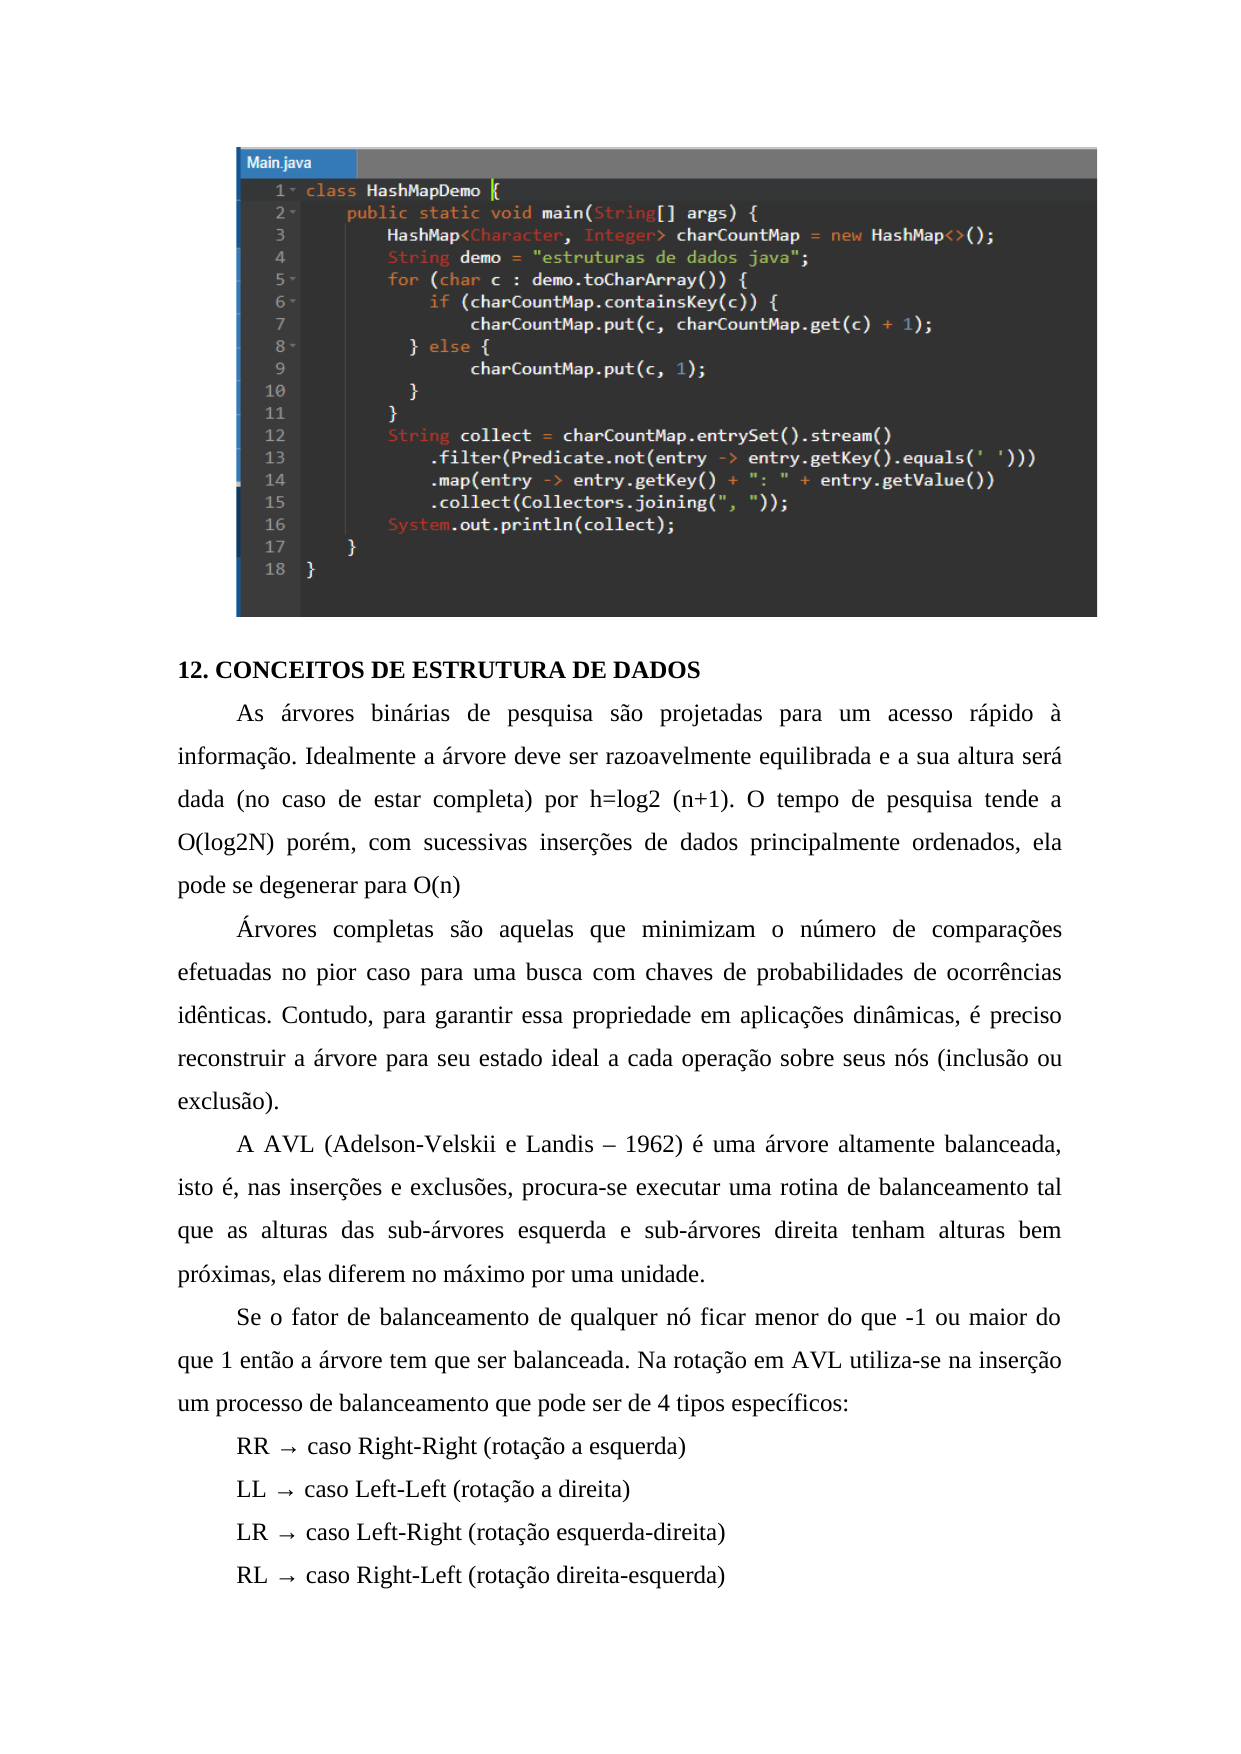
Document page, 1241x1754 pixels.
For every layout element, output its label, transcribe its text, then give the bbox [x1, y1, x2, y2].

text Árvores completas são aquelas que minimizam o número de comparações efetuadas no pior caso para uma busca com chaves de probabilidades de ocorrências idênticas. Contudo, para garantir essa propriedade em aplicações dinâmicas, é preciso reconstruir a árvore para seu estado ideal a cada operação sobre seus nós (inclusão ou exclusão). [177, 914, 1063, 1115]
text Se o fator de balanceamento de qualquer nó ficar menor do que -1 ou maior do que 1 então a árvore tem que ser balanceada. Na rotação em AVL utiliza-se na inserção um processo de balanceamento que pode ser de 4 tipos específicos: [177, 1302, 1063, 1417]
text LR → caso Left-Right (rotação esquerda-direita) [177, 1517, 1063, 1546]
text As árvores binárias de pesquisa são projetadas para um acesso rápido à informação. Idealmente a árvore deve ser razoavelmente equilibrada e a sua altura será dada (no caso de estar completa) por h=log2 (n+1). O tempo de pesquisa tende a O(log2N) porém, com sucessivas inserções de dados principalmente ordenados, ela pode se degenerar para O(n) [177, 698, 1063, 899]
text LL → caso Left-Left (rotação a direita) [177, 1474, 1063, 1503]
text A AVL (Adelson-Velskii e Landis – 1962) é uma árvore altamente balanceada, isto é, nas inserções e exclusões, procura-se executar uma rotina de balanceamento tal que as alturas das sub-árvores esquerda e sub-árvores direita tenham alturas bem próximas, elas diferem no máximo por uma unidade. [177, 1129, 1063, 1287]
picture [236, 147, 1098, 617]
text RR → caso Right-Right (rotação a esquerda) [177, 1431, 1063, 1460]
text RL → caso Right-Left (rotação direita-esquerda) [177, 1561, 1063, 1589]
subtitle 12. CONCEITOS DE ESTRUTURA DE DADOS [177, 655, 1063, 684]
